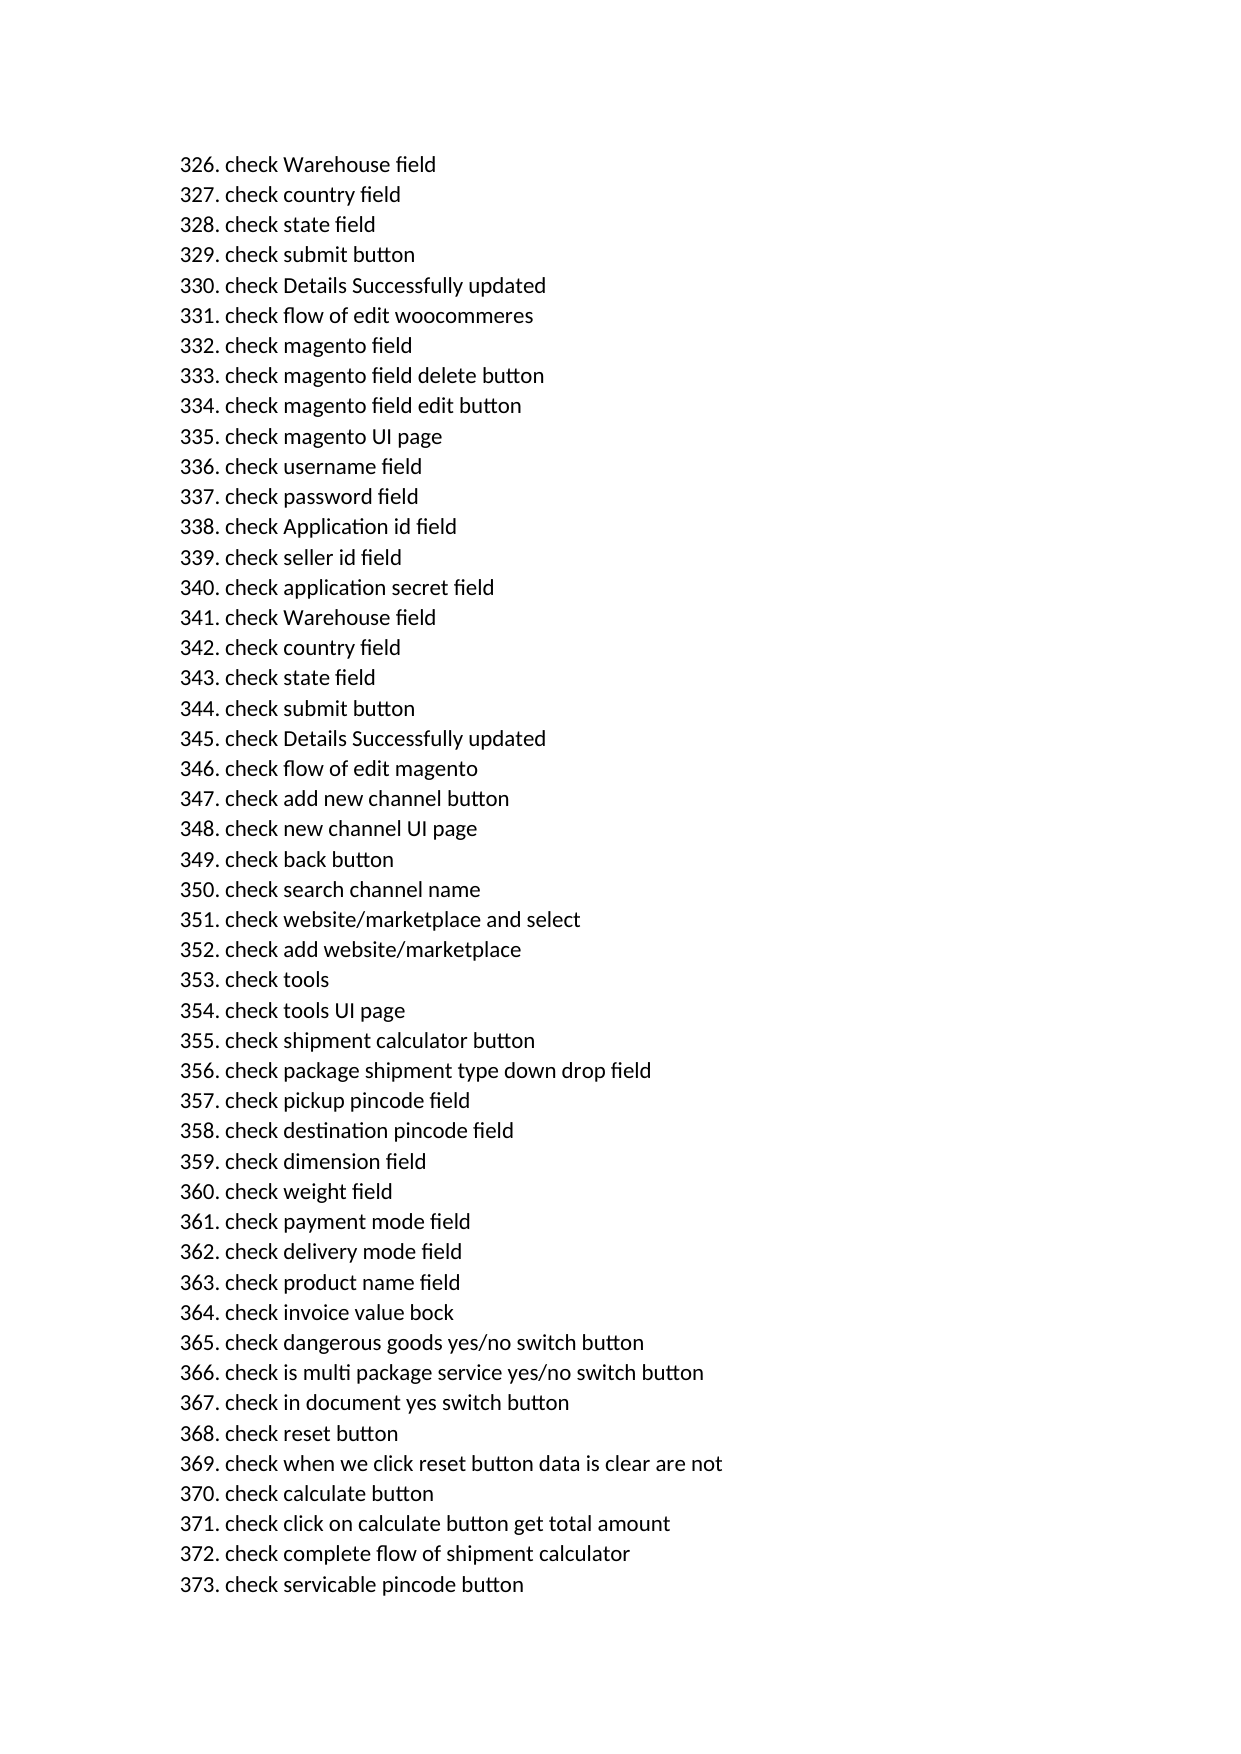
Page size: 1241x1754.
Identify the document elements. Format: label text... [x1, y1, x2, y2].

list check tools [179, 966, 1090, 994]
list check magento field edit button [179, 392, 1090, 420]
list check tools UI page [179, 996, 1090, 1024]
list check calculate button [179, 1479, 1090, 1507]
list check country field [179, 633, 1090, 661]
list check in document yes switch button [179, 1388, 1090, 1417]
list check invoice value bock [179, 1298, 1090, 1326]
list check username field [179, 452, 1090, 480]
list check magento field delete button [179, 361, 1090, 389]
list check click on calculate button get total amount [179, 1509, 1090, 1537]
list check magento UI page [179, 422, 1090, 450]
list check country field [179, 180, 1090, 208]
list check submit button [179, 694, 1090, 722]
list check complete flow of shipment calculator [179, 1539, 1090, 1568]
list check Details Successfully updated [179, 271, 1090, 299]
list check add website/marketplace [179, 935, 1090, 963]
list check shipment calculator button [179, 1026, 1090, 1054]
list check payment mode field [179, 1207, 1090, 1235]
list check magento field [179, 331, 1090, 359]
list check password field [179, 482, 1090, 510]
list check flow of edit magento [179, 754, 1090, 782]
list check Details Successfully updated [179, 724, 1090, 752]
list check dangerous goods yes/no switch button [179, 1328, 1090, 1356]
list check dimension field [179, 1147, 1090, 1175]
list check when we click reset button data is clear are not [179, 1449, 1090, 1477]
list check Warehouse field [179, 603, 1090, 631]
list check new channel UI page [179, 814, 1090, 843]
list check flow of edit woocommeres [179, 301, 1090, 329]
list check package shipment type down drop field [179, 1056, 1090, 1084]
list check product name field [179, 1268, 1090, 1296]
list check is multi package service yes/no switch button [179, 1358, 1090, 1386]
list check weight field [179, 1177, 1090, 1205]
list check seller id field [179, 543, 1090, 571]
list check Warehouse field [179, 150, 1090, 178]
list check add new channel button [179, 784, 1090, 812]
list check search channel name [179, 875, 1090, 903]
list check state field [179, 663, 1090, 692]
list check Application id field [179, 512, 1090, 541]
list check submit button [179, 241, 1090, 269]
list check pickup pincode field [179, 1086, 1090, 1114]
list check reset button [179, 1419, 1090, 1447]
list check servicable pincode button [179, 1570, 1090, 1598]
list check delivery mode field [179, 1237, 1090, 1266]
list check destination pincode field [179, 1117, 1090, 1145]
list check state field [179, 210, 1090, 238]
list check website/marketplace and select [179, 905, 1090, 933]
list check back button [179, 845, 1090, 873]
list check application secret field [179, 573, 1090, 601]
